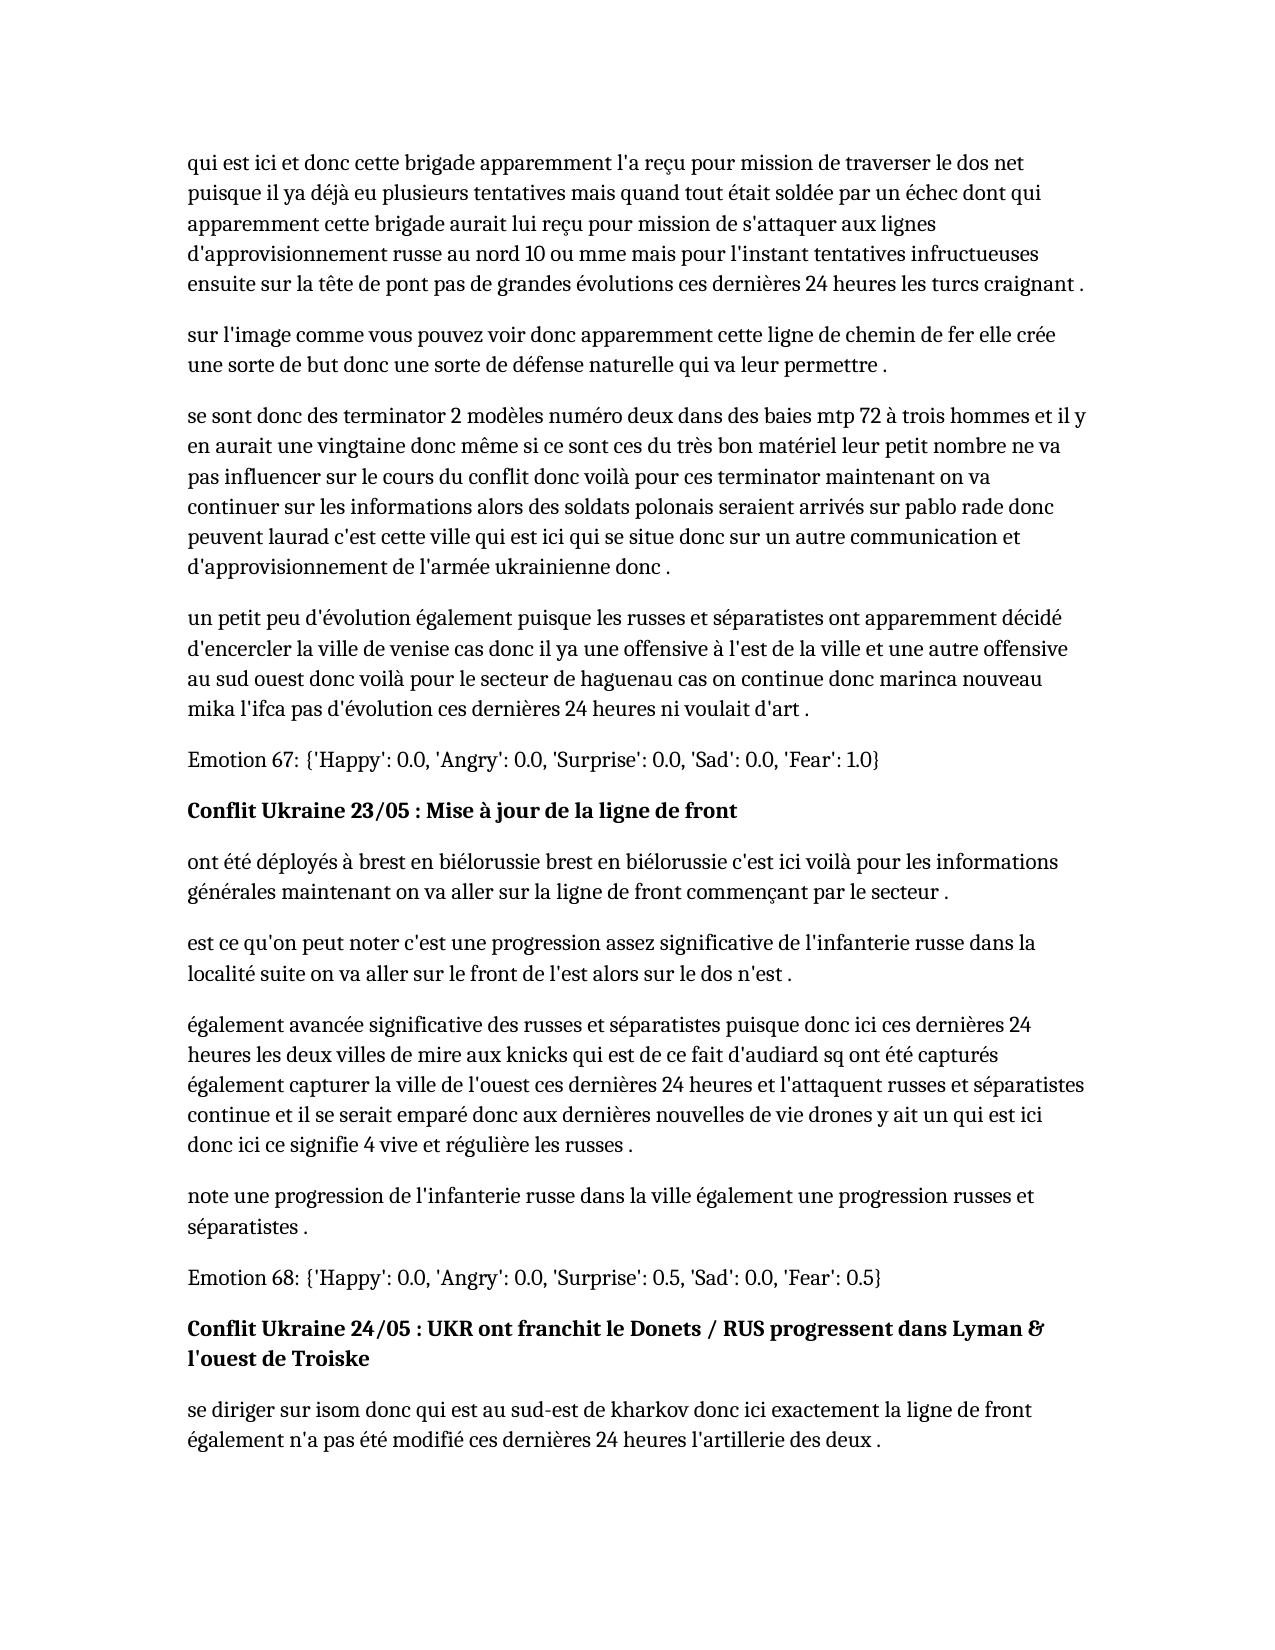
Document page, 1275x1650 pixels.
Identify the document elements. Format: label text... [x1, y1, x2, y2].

text note une progression de l'infanterie russe dans la ville également une progression russes et séparatistes . [187, 1183, 1087, 1240]
text Emotion 68: {'Happy': 0.0, 'Angry': 0.0, 'Surprise': 0.5, 'Sad': 0.0, 'Fear': 0.5} [187, 1264, 1087, 1291]
text est ce qu'on peut noter c'est une progression assez significative de l'infanterie russe dans la localité suite on va aller sur le front de l'est alors sur le dos n'est . [187, 930, 1087, 987]
text Conflit Ukraine 24/05 : UKR ont franchit le Donets / RUS progressent dans Lyman & l'ouest de Troiske [187, 1316, 1087, 1372]
text Conflit Ukraine 23/05 : Mise à jour de la ligne de front [187, 798, 1087, 824]
text également avancée significative des russes et séparatistes puisque donc ici ces dernières 24 heures les deux villes de mire aux knicks qui est de ce fait d'audiard sq ont été capturés également capturer la ville de l'ouest ces dernières 24 heures et l'attaquent russes et séparatistes continue et il se serait emparé donc aux dernières nouvelles de vie drones y ait un qui est ici donc ici ce signifie 4 vive et régulière les russes . [187, 1011, 1087, 1159]
text un petit peu d'évolution également puisque les russes et séparatistes ont apparemment décidé d'encercler la ville de venise cas donc il ya une offensive à l'est de la ville et une autre offensive au sud ouest donc voilà pour le secteur de haguenau cas on continue donc marinca nouveau mika l'ifca pas d'évolution ces dernières 24 heures ni voulait d'art . [187, 605, 1087, 722]
text se sont donc des terminator 2 modèles numéro deux dans des baies mtp 72 à trois hommes et il y en aurait une vingtaine donc même si ce sont ces du très bon matériel leur petit nombre ne va pas influencer sur le cours du conflit donc voilà pour ces terminator maintenant on va continuer sur les informations alors des soldats polonais seraient arrivés sur pablo rade donc peuvent laurad c'est cette ville qui est ici qui se situe donc sur un autre communication et d'approvisionnement de l'armée ukrainienne donc . [187, 403, 1087, 581]
text Emotion 67: {'Happy': 0.0, 'Angry': 0.0, 'Surprise': 0.0, 'Sad': 0.0, 'Fear': 1.0} [187, 747, 1087, 773]
text sur l'image comme vous pouvez voir donc apparemment cette ligne de chemin de fer elle crée une sorte de but donc une sorte de défense naturelle qui va leur permettre . [187, 322, 1087, 378]
text ont été déployés à brest en biélorussie brest en biélorussie c'est ici voilà pour les informations générales maintenant on va aller sur la ligne de front commençant par le secteur . [187, 849, 1087, 906]
text se diriger sur isom donc qui est au sud-est de kharkov donc ici exactement la ligne de front également n'a pas été modifié ces dernières 24 heures l'artillerie des deux . [187, 1397, 1087, 1453]
text qui est ici et donc cette brigade apparemment l'a reçu pour mission de traverser le dos net puisque il ya déjà eu plusieurs tentatives mais quand tout était soldée par un échec dont qui apparemment cette brigade aurait lui reçu pour mission de s'attaquer aux lignes d'approvisionnement russe au nord 10 ou mme mais pour l'instant tentatives infructueuses ensuite sur la tête de pont pas de grandes évolutions ces dernières 24 heures les turcs craignant . [187, 150, 1087, 297]
